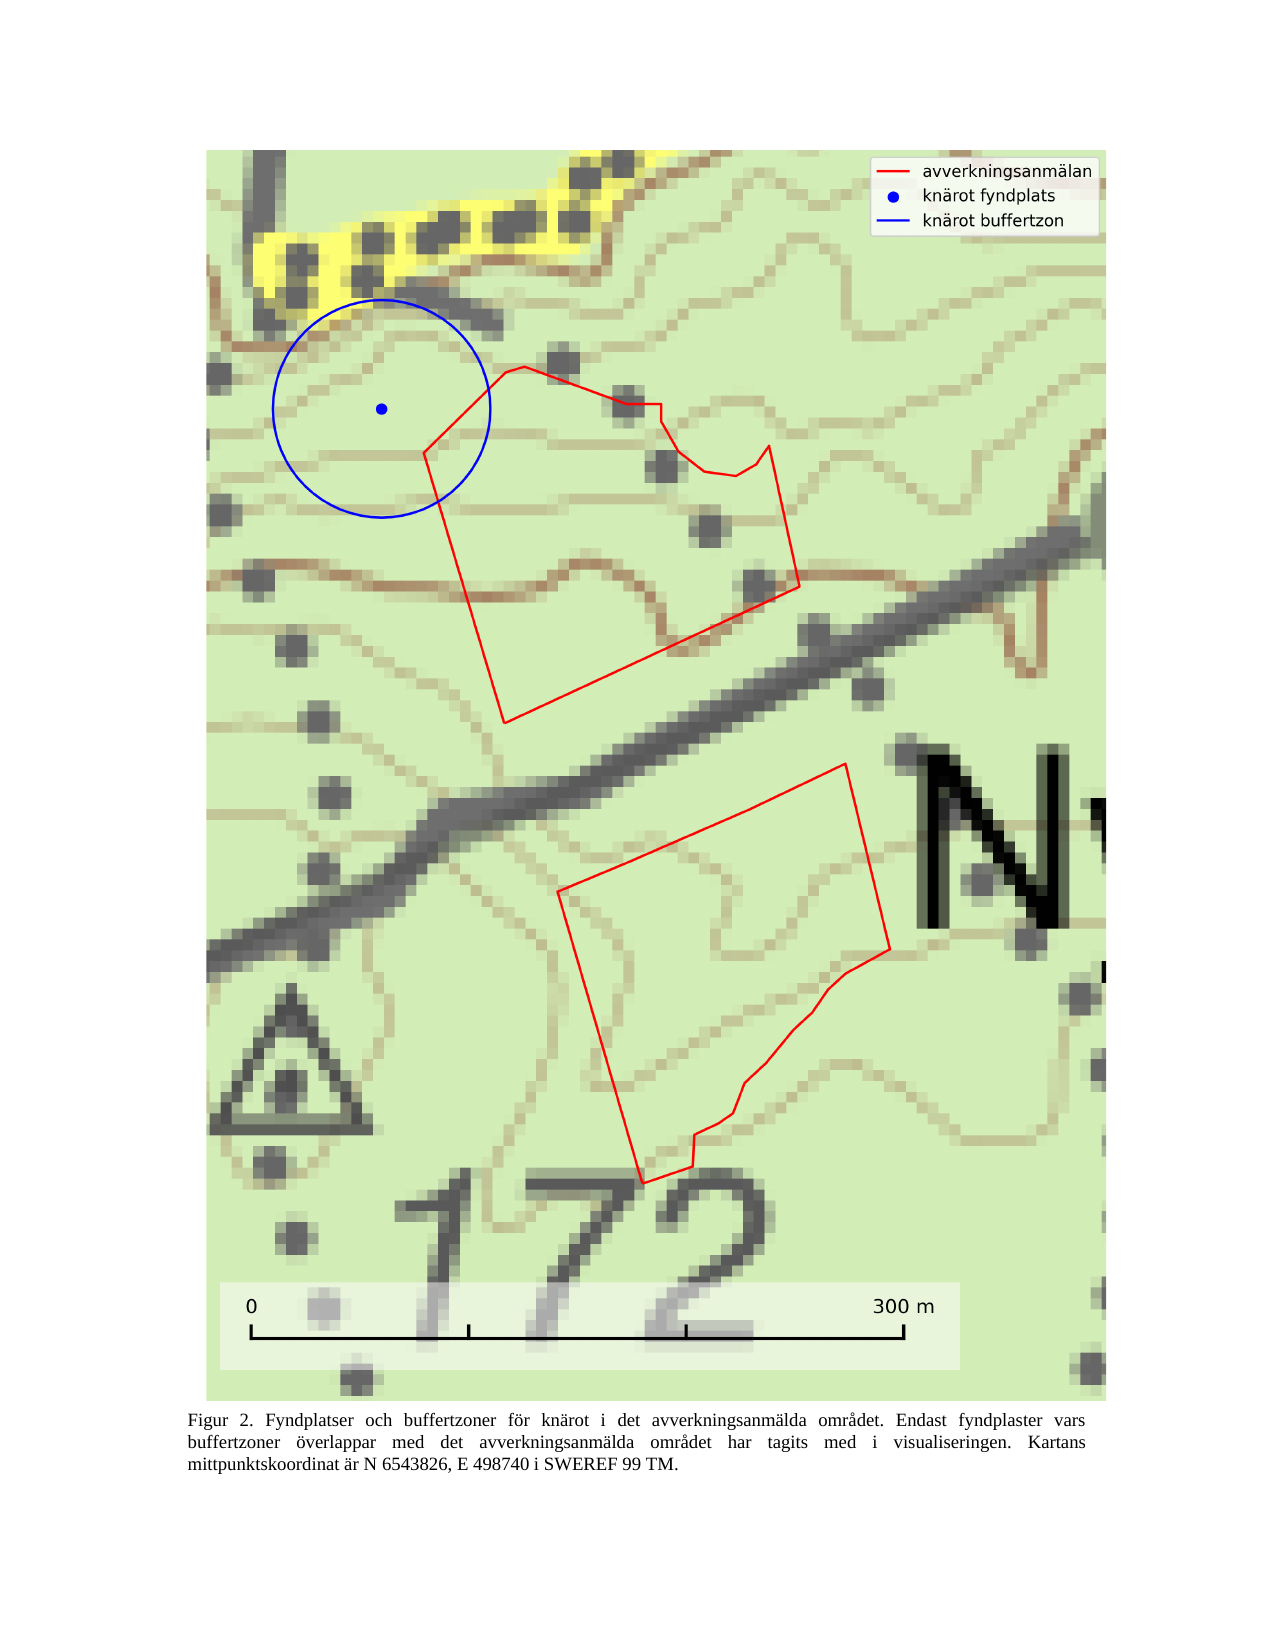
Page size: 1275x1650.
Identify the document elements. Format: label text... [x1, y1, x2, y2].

text Figur 2. Fyndplatser och buffertzoner för knärot i det avverkningsanmälda området. Endast fyndplaster vars buffertzoner överlappar med det avverkningsanmälda området har tagits med i visualiseringen. Kartans mittpunktskoordinat är N 6543826, E 498740 i SWEREF 99 TM. [187, 1409, 1087, 1474]
picture [206, 150, 1107, 1401]
